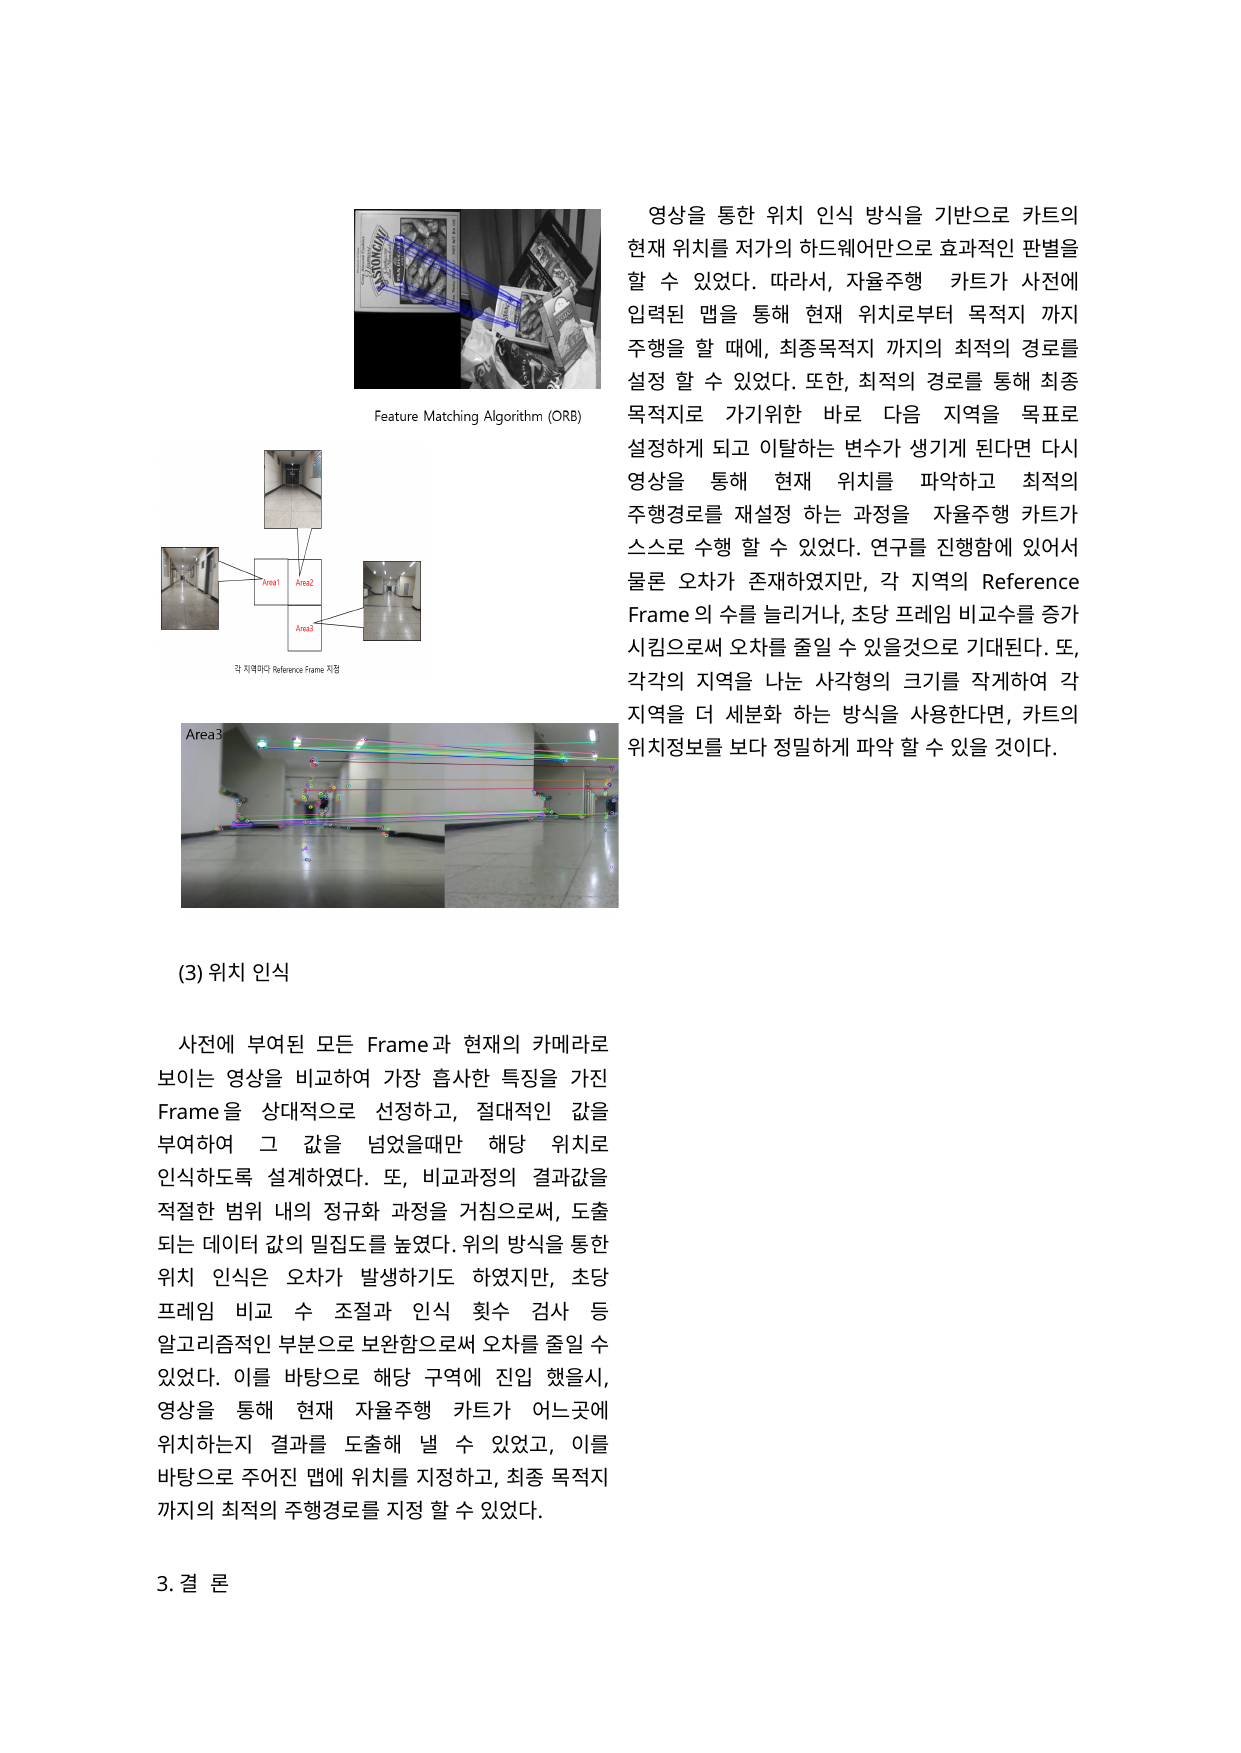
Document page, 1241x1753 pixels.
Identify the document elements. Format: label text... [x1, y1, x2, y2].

text (3) 위치 인식 [157, 956, 609, 987]
picture [178, 719, 619, 915]
text 3. 결 론 [156, 1567, 609, 1597]
picture [347, 198, 610, 443]
picture [157, 445, 427, 678]
text 영상을 통한 위치 인식 방식을 기반으로 카트의 현재 위치를 저가의 하드웨어만으로 효과적인 판별을 할 수 있었다. 따라서, 자율주행 카트가 사전에 입력된 맵을 통해 현재 위치로부터 목적지 까지 주행을 할 때에, 최종목적지 까지의 최적의 경로를 설정 할 수 있었다. 또한, 최적의 경로를 통해 최종 목적지로 가기위한 바로 다음 지역을 목표로 설정하게 되고 이탈하는 변수가 생기게 된다면 다시 영상을 통해 현재 위치를 파악하고 최적의 주행경로를 재설정 하는 과정을 자율주행 카트가 스스로 수행 할 수 있었다. 연구를 진행함에 있어서 물론 오차가 존재하였지만, 각 지역의 Reference Frame의 수를 늘리거나, 초당 프레임 비교수를 증가 시킴으로써 오차를 줄일 수 있을것으로 기대된다. 또, 각각의 지역을 나눈 사각형의 크기를 작게하여 각 지역을 더 세분화 하는 방식을 사용한다면, 카트의 위치정보를 보다 정밀하게 파악 할 수 있을 것이다. [628, 199, 1079, 762]
text 사전에 부여된 모든 Frame과 현재의 카메라로 보이는 영상을 비교하여 가장 흡사한 특징을 가진 Frame을 상대적으로 선정하고, 절대적인 값을 부여하여 그 값을 넘었을때만 해당 위치로 인식하도록 설계하였다. 또, 비교과정의 결과값을 적절한 범위 내의 정규화 과정을 거침으로써, 도출 되는 데이터 값의 밀집도를 높였다. 위의 방식을 통한 위치 인식은 오차가 발생하기도 하였지만, 초당 프레임 비교 수 조절과 인식 횟수 검사 등 알고리즘적인 부분으로 보완함으로써 오차를 줄일 수 있었다. 이를 바탕으로 해당 구역에 진입 했을시, 영상을 통해 현재 자율주행 카트가 어느곳에 위치하는지 결과를 도출해 낼 수 있었고, 이를 바탕으로 주어진 맵에 위치를 지정하고, 최종 목적지 까지의 최적의 주행경로를 지정 할 수 있었다. [157, 1028, 609, 1525]
